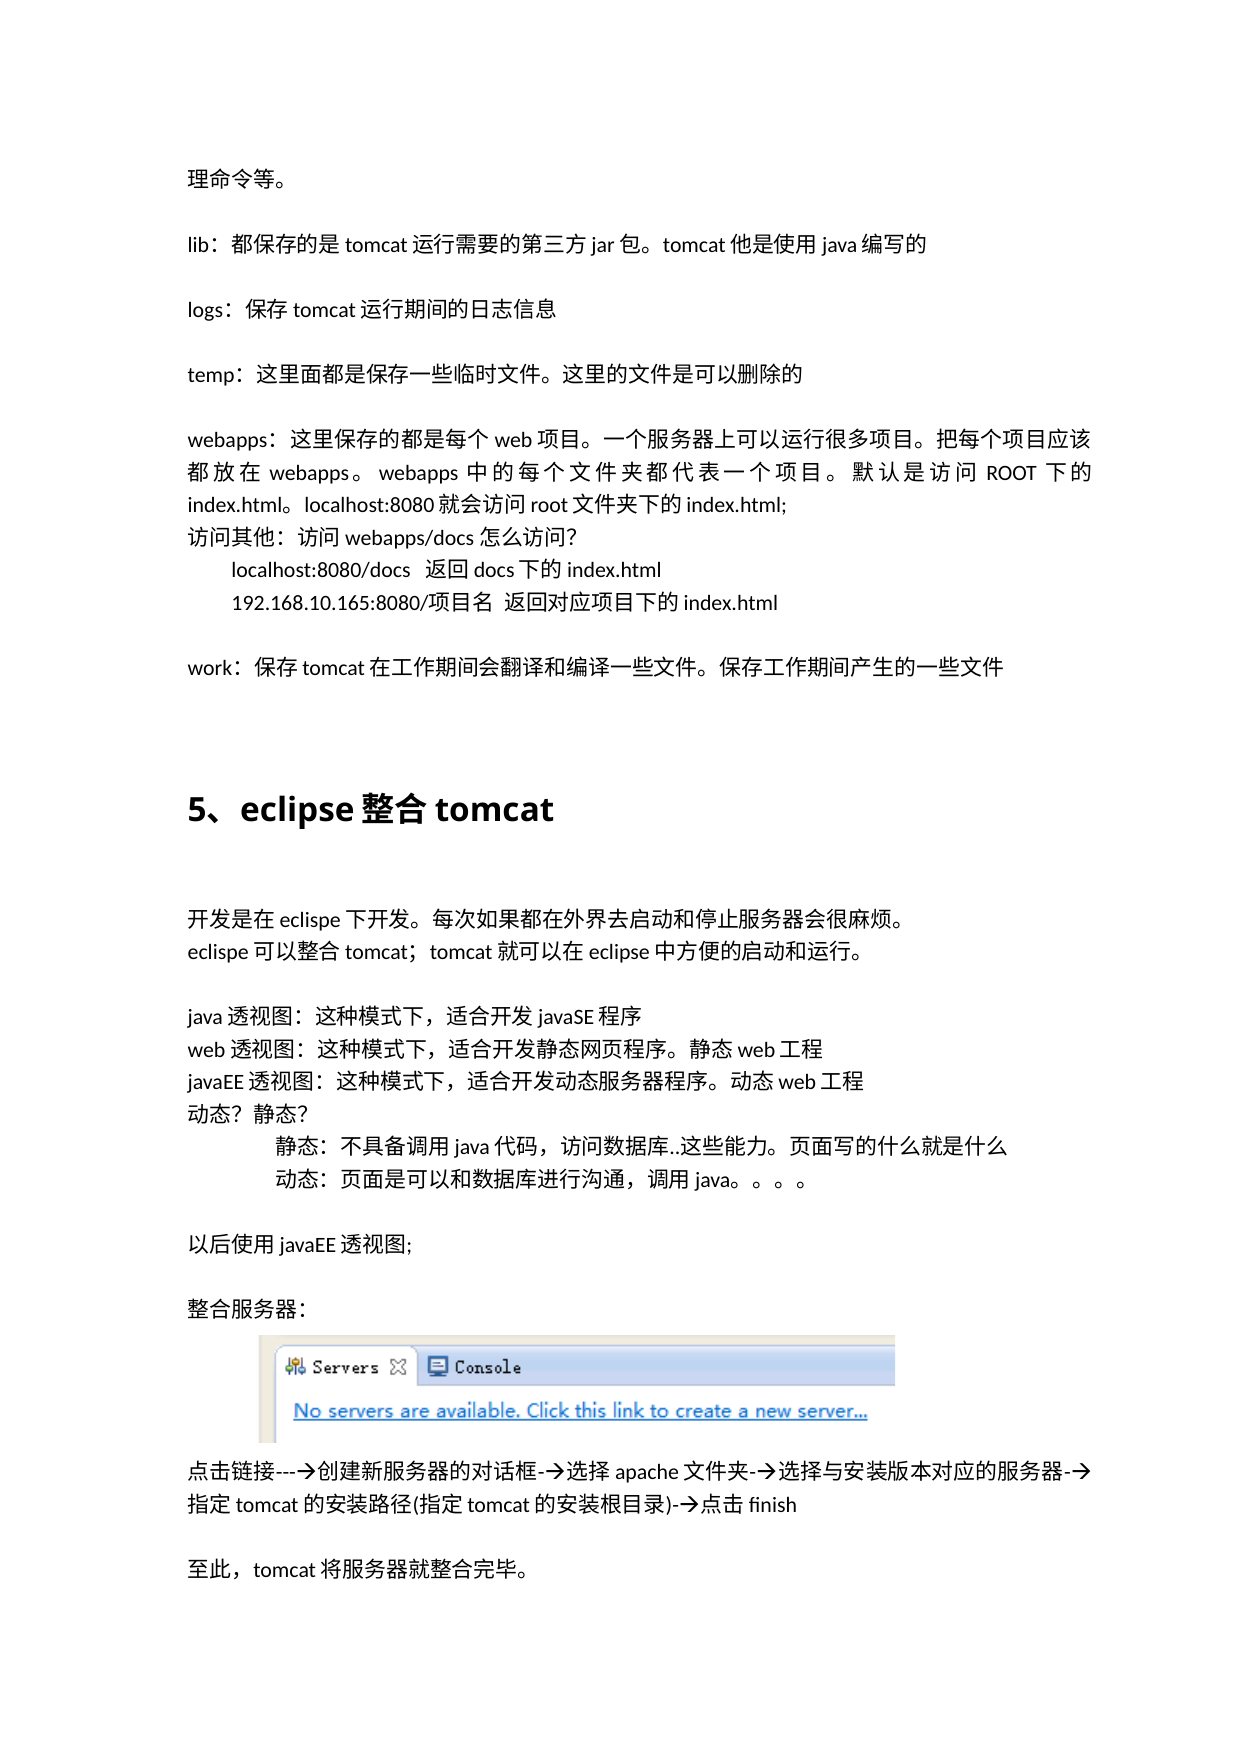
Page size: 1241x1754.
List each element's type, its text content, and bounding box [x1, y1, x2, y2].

text 动态？静态？ [187, 1096, 1093, 1129]
text logs：保存tomcat运行期间的日志信息 [187, 292, 1093, 324]
picture [231, 1335, 896, 1443]
text lib：都保存的是tomcat运行需要的第三方jar包。tomcat他是使用java编写的 [187, 227, 1093, 259]
text 访问其他：访问webapps/docs 怎么访问？ [187, 519, 1093, 552]
text javaEE透视图：这种模式下，适合开发动态服务器程序。动态web工程 [187, 1064, 1093, 1096]
text java透视图：这种模式下，适合开发javaSE程序 [187, 999, 1093, 1031]
text 点击链接---创建新服务器的对话框-选择apache文件夹-选择与安装版本对应的服务器-指定tomcat的安装路径(指定tomcat的安装根目录)-点击finish [187, 1454, 1093, 1519]
text 开发是在eclispe下开发。每次如果都在外界去启动和停止服务器会很麻烦。 [187, 901, 1093, 934]
text 以后使用javaEE透视图; [187, 1226, 1093, 1259]
text temp：这里面都是保存一些临时文件。这里的文件是可以删除的 [187, 357, 1093, 389]
subtitle 5、eclipse整合tomcat [187, 774, 1093, 839]
text webapps：这里保存的都是每个web项目。一个服务器上可以运行很多项目。把每个项目应该都放在webapps。webapps中的每个文件夹都代表一个项目。默认是访问ROOT下的index.html。localhost:8080就会访问root文件夹下的index.html; [187, 422, 1093, 519]
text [187, 162, 1093, 194]
text 静态：不具备调用java代码，访问数据库..这些能力。页面写的什么就是什么 [187, 1129, 1093, 1161]
text localhost:8080/docs 返回docs下的index.html [187, 552, 1093, 584]
text 动态：页面是可以和数据库进行沟通，调用java。。。。 [187, 1161, 1093, 1194]
text 192.168.10.165:8080/项目名 返回对应项目下的index.html [187, 584, 1093, 617]
text eclispe可以整合tomcat；tomcat就可以在eclipse中方便的启动和运行。 [187, 934, 1093, 966]
text 整合服务器： [187, 1291, 1093, 1324]
text web透视图：这种模式下，适合开发静态网页程序。静态web工程 [187, 1031, 1093, 1064]
text 至此，tomcat将服务器就整合完毕。 [187, 1551, 1093, 1584]
text work：保存tomcat在工作期间会翻译和编译一些文件。保存工作期间产生的一些文件 [187, 649, 1093, 682]
